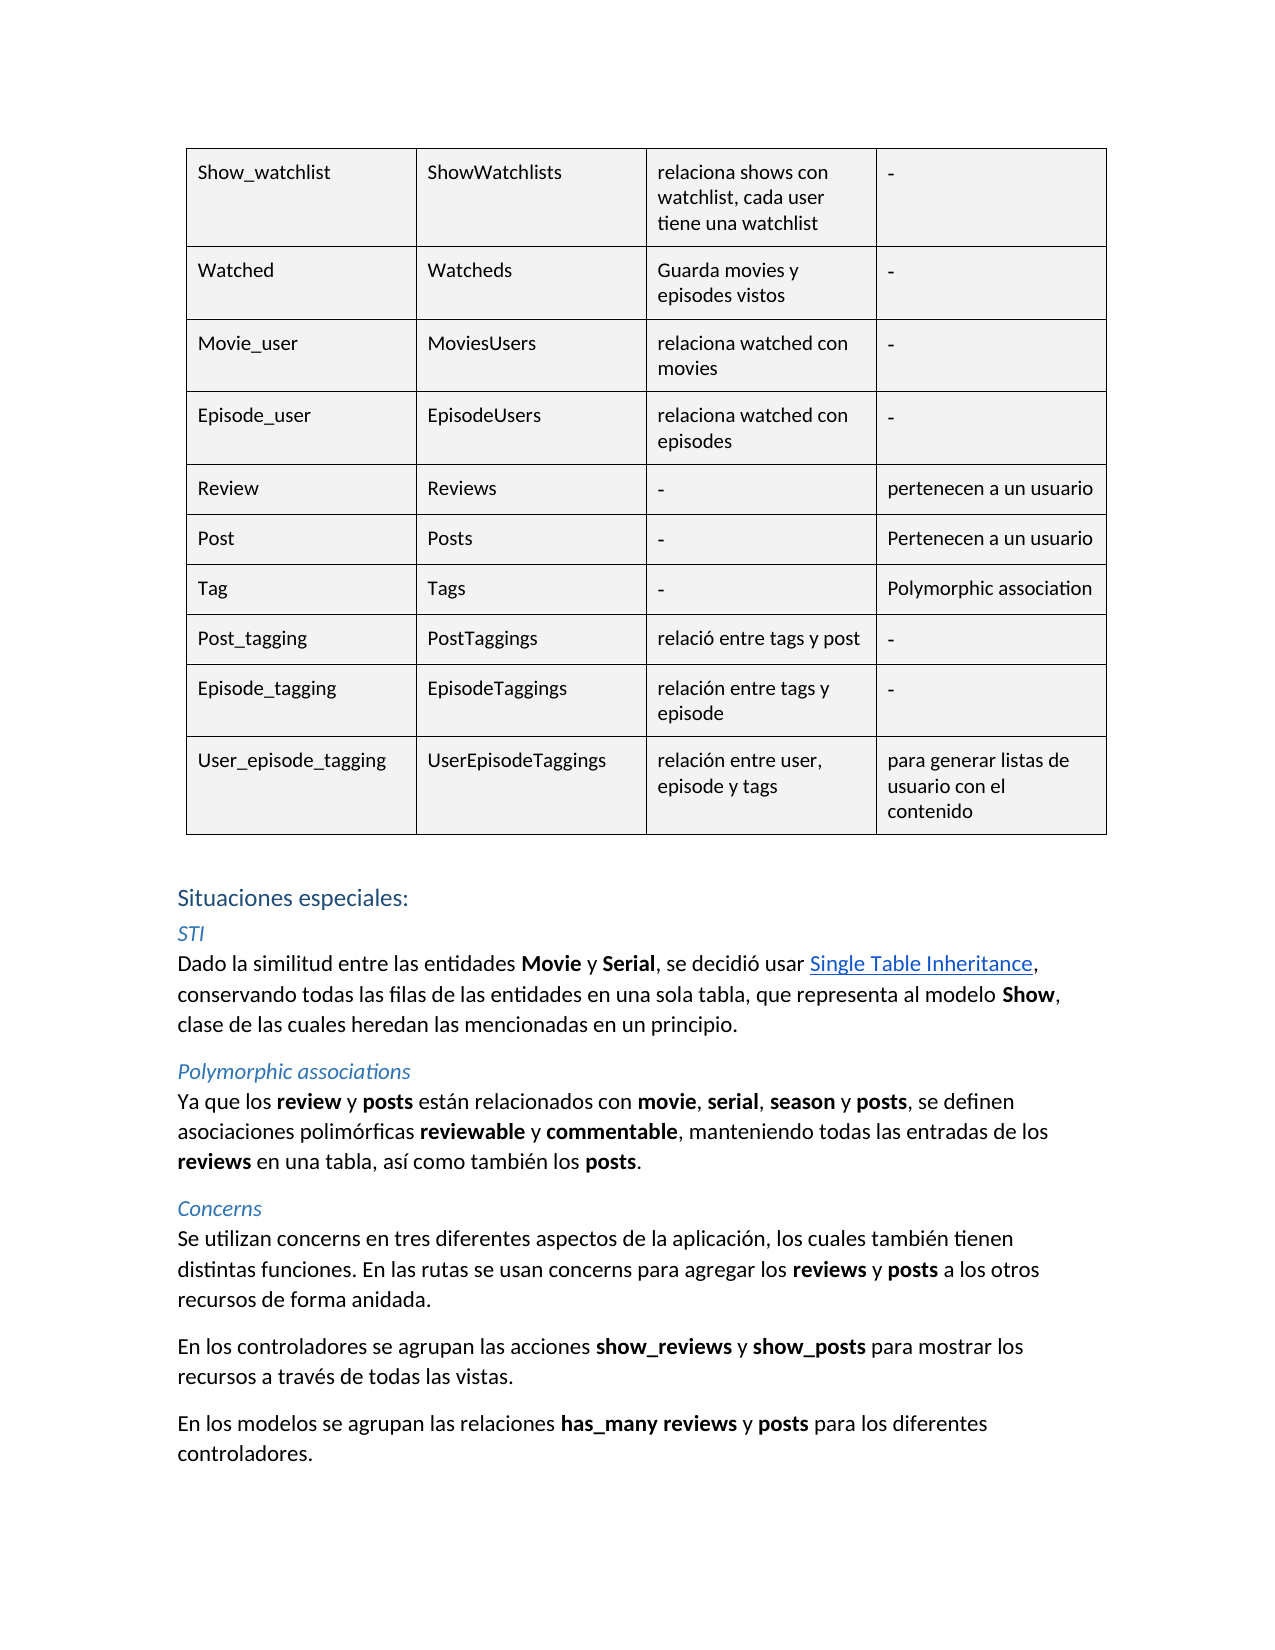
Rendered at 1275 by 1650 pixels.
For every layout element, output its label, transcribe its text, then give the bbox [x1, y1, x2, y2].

table_cell Episode_tagging [187, 665, 416, 736]
table_cell Post_tagging [187, 615, 416, 663]
table_cell Show_watchlist [187, 149, 416, 246]
table_cell Movie_user [187, 320, 416, 391]
table_cell MoviesUsers [417, 320, 646, 391]
table_cell - [877, 247, 1106, 318]
table_cell - [647, 465, 876, 514]
text Se utilizan concerns en tres diferentes aspectos de la aplicación, los cuales también tienen distintas funciones. En las rutas se usan concerns para agregar los reviews y posts a los otros recursos de forma anidada. [177, 1224, 1098, 1313]
table_cell Tags [417, 565, 646, 613]
table_cell para generar listas de usuario con el contenido [877, 737, 1106, 834]
text Ya que los review y posts están relacionados con movie, serial, season y posts, se definen asociaciones polimórficas reviewable y commentable, manteniendo todas las entradas de los reviews en una tabla, así como también los posts. [177, 1087, 1098, 1175]
text En los modelos se agrupan las relaciones has_many reviews y posts para los diferentes controladores. [177, 1409, 1098, 1467]
table_cell relación entre tags y episode [647, 665, 876, 736]
table_cell relación entre user, episode y tags [647, 737, 876, 834]
table_cell Review [187, 465, 416, 514]
table_cell Watcheds [417, 247, 646, 318]
table_cell Posts [417, 515, 646, 564]
table_cell - [877, 320, 1106, 391]
table_cell - [877, 615, 1106, 663]
text En los controladores se agrupan las acciones show_reviews y show_posts para mostrar los recursos a través de todas las vistas. [177, 1332, 1098, 1390]
subtitle STI [177, 919, 1098, 947]
subtitle Situaciones especiales: [177, 882, 1098, 913]
table_cell pertenecen a un usuario [877, 465, 1106, 514]
table_cell PostTaggings [417, 615, 646, 663]
table_cell - [877, 665, 1106, 736]
table_cell Reviews [417, 465, 646, 514]
table_cell Guarda movies y episodes vistos [647, 247, 876, 318]
table_cell relaciona watched con movies [647, 320, 876, 391]
table_cell relaciona watched con episodes [647, 392, 876, 464]
table_cell Episode_user [187, 392, 416, 464]
table_cell - [877, 149, 1106, 246]
table_cell Tag [187, 565, 416, 613]
table_cell User_episode_tagging [187, 737, 416, 834]
table_cell - [647, 515, 876, 564]
table_cell EpisodeTaggings [417, 665, 646, 736]
table_cell relaciona shows con watchlist, cada user tiene una watchlist [647, 149, 876, 246]
table_cell ShowWatchlists [417, 149, 646, 246]
table_cell relació entre tags y post [647, 615, 876, 663]
text Dado la similitud entre las entidades Movie y Serial, se decidió usar Single Table Inheritance, conservando todas las filas de las entidades en una sola tabla, que representa al modelo Show, clase de las cuales heredan las mencionadas en un principio. [177, 949, 1098, 1038]
table_cell EpisodeUsers [417, 392, 646, 464]
table_cell UserEpisodeTaggings [417, 737, 646, 834]
subtitle Concerns [177, 1194, 1098, 1222]
subtitle Polymorphic associations [177, 1057, 1098, 1085]
table_cell - [647, 565, 876, 613]
table_cell Post [187, 515, 416, 564]
table_cell Pertenecen a un usuario [877, 515, 1106, 564]
table_cell Watched [187, 247, 416, 318]
table_cell - [877, 392, 1106, 464]
table_cell Polymorphic association [877, 565, 1106, 613]
